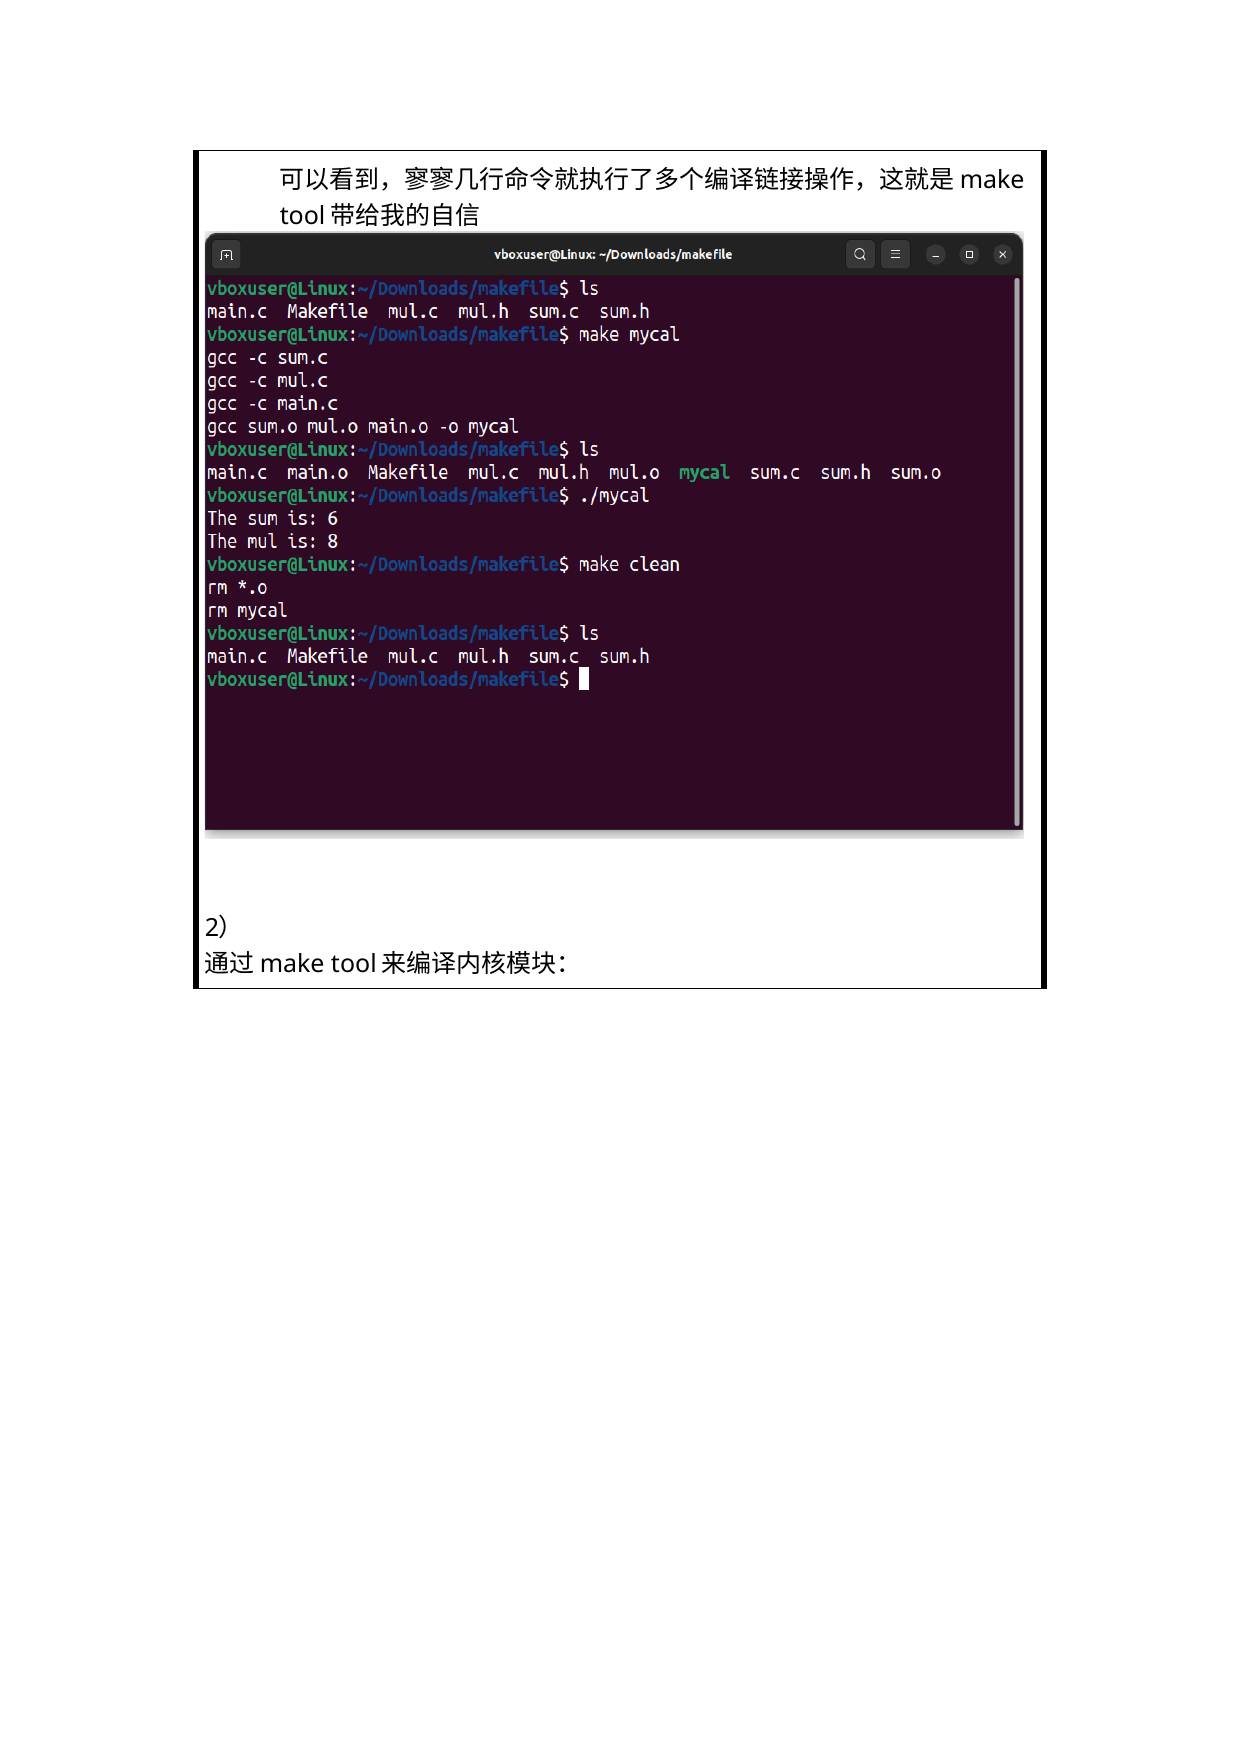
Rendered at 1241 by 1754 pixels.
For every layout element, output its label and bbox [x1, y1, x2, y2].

picture [204, 231, 1024, 839]
table_cell [199, 151, 1041, 988]
